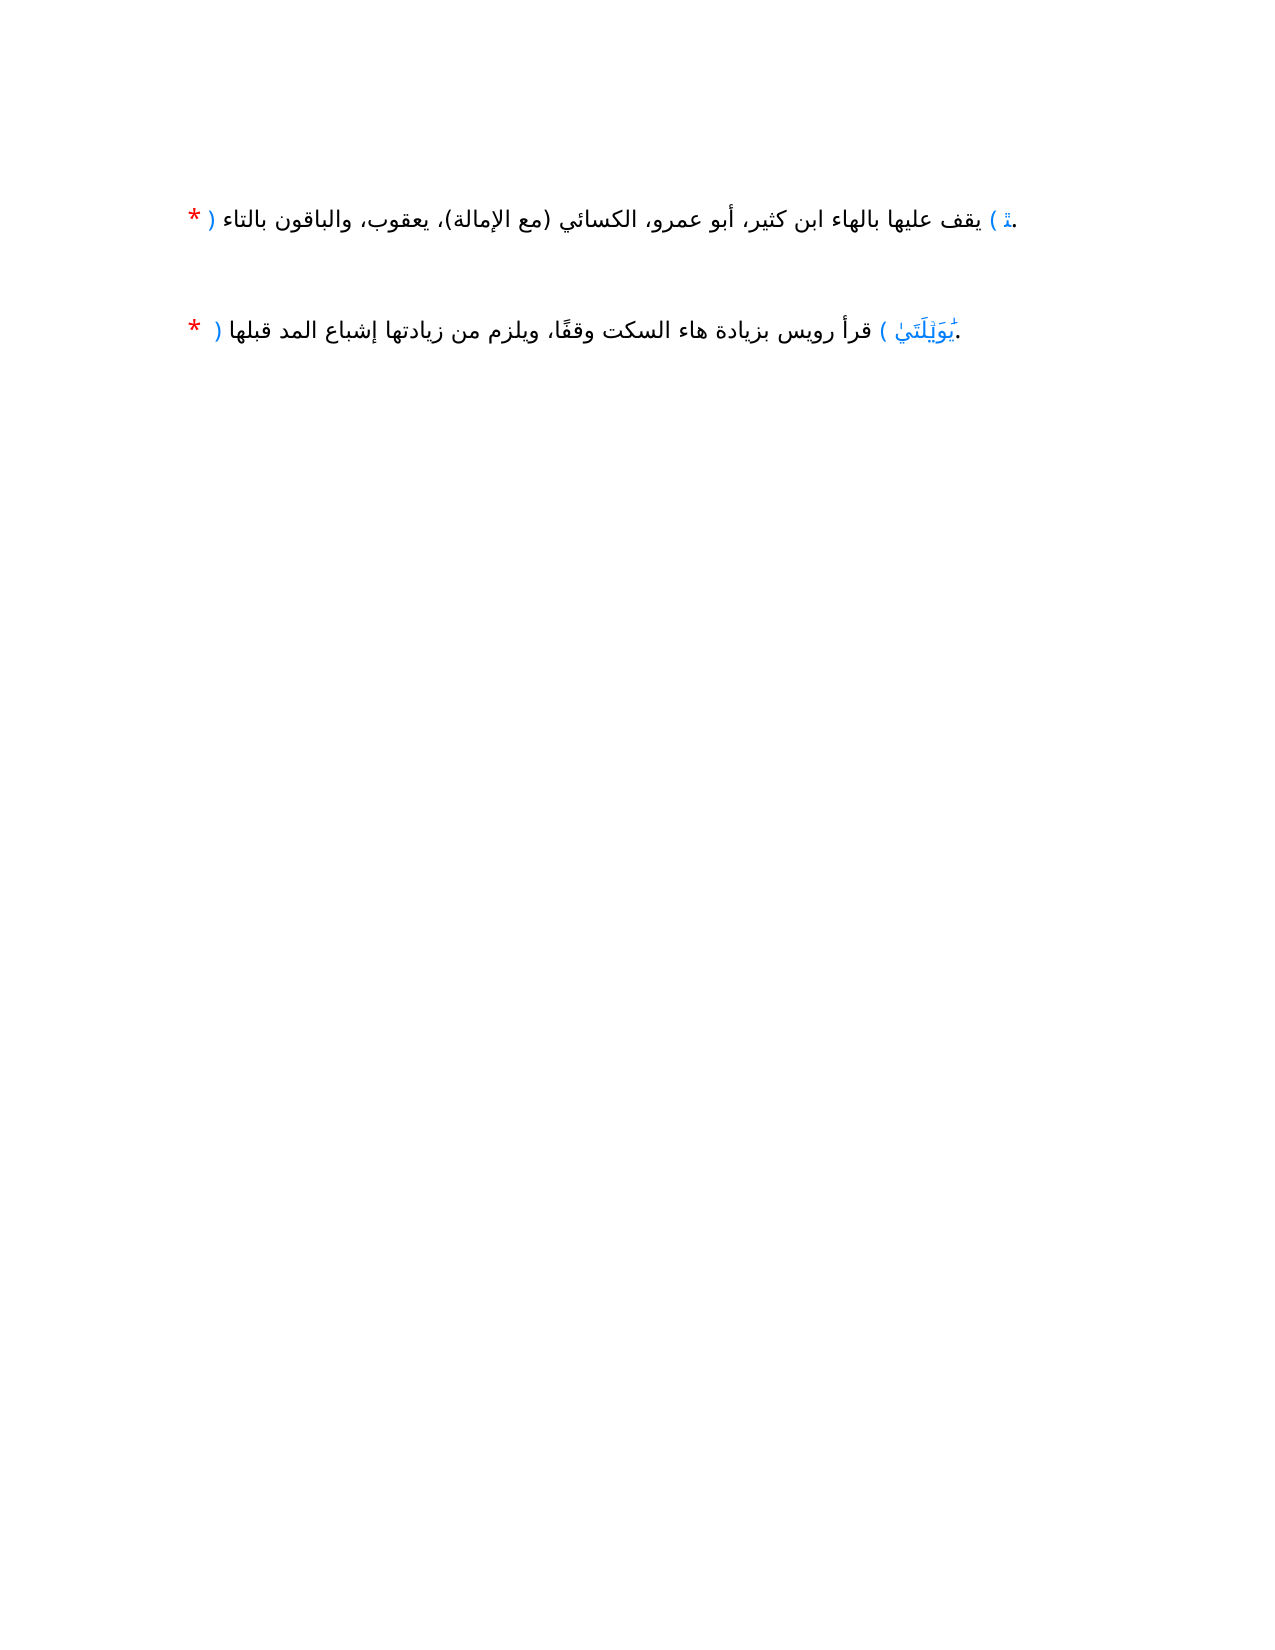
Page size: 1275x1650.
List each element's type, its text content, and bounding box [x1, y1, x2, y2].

text * ﴿ يَٰوَيۡلَتَيٰ ﴾ قرأ رويس بزيادة هاء السكت وقفًا، ويلزم من زيادتها إشباع المد قبلها. [187, 312, 1087, 346]
text * ﴿ ﭥ ﴾ يقف عليها بالهاء ابن كثير، أبو عمرو، الكسائي (مع الإمالة)، يعقوب، والباقون بالتاء. [187, 201, 1087, 235]
